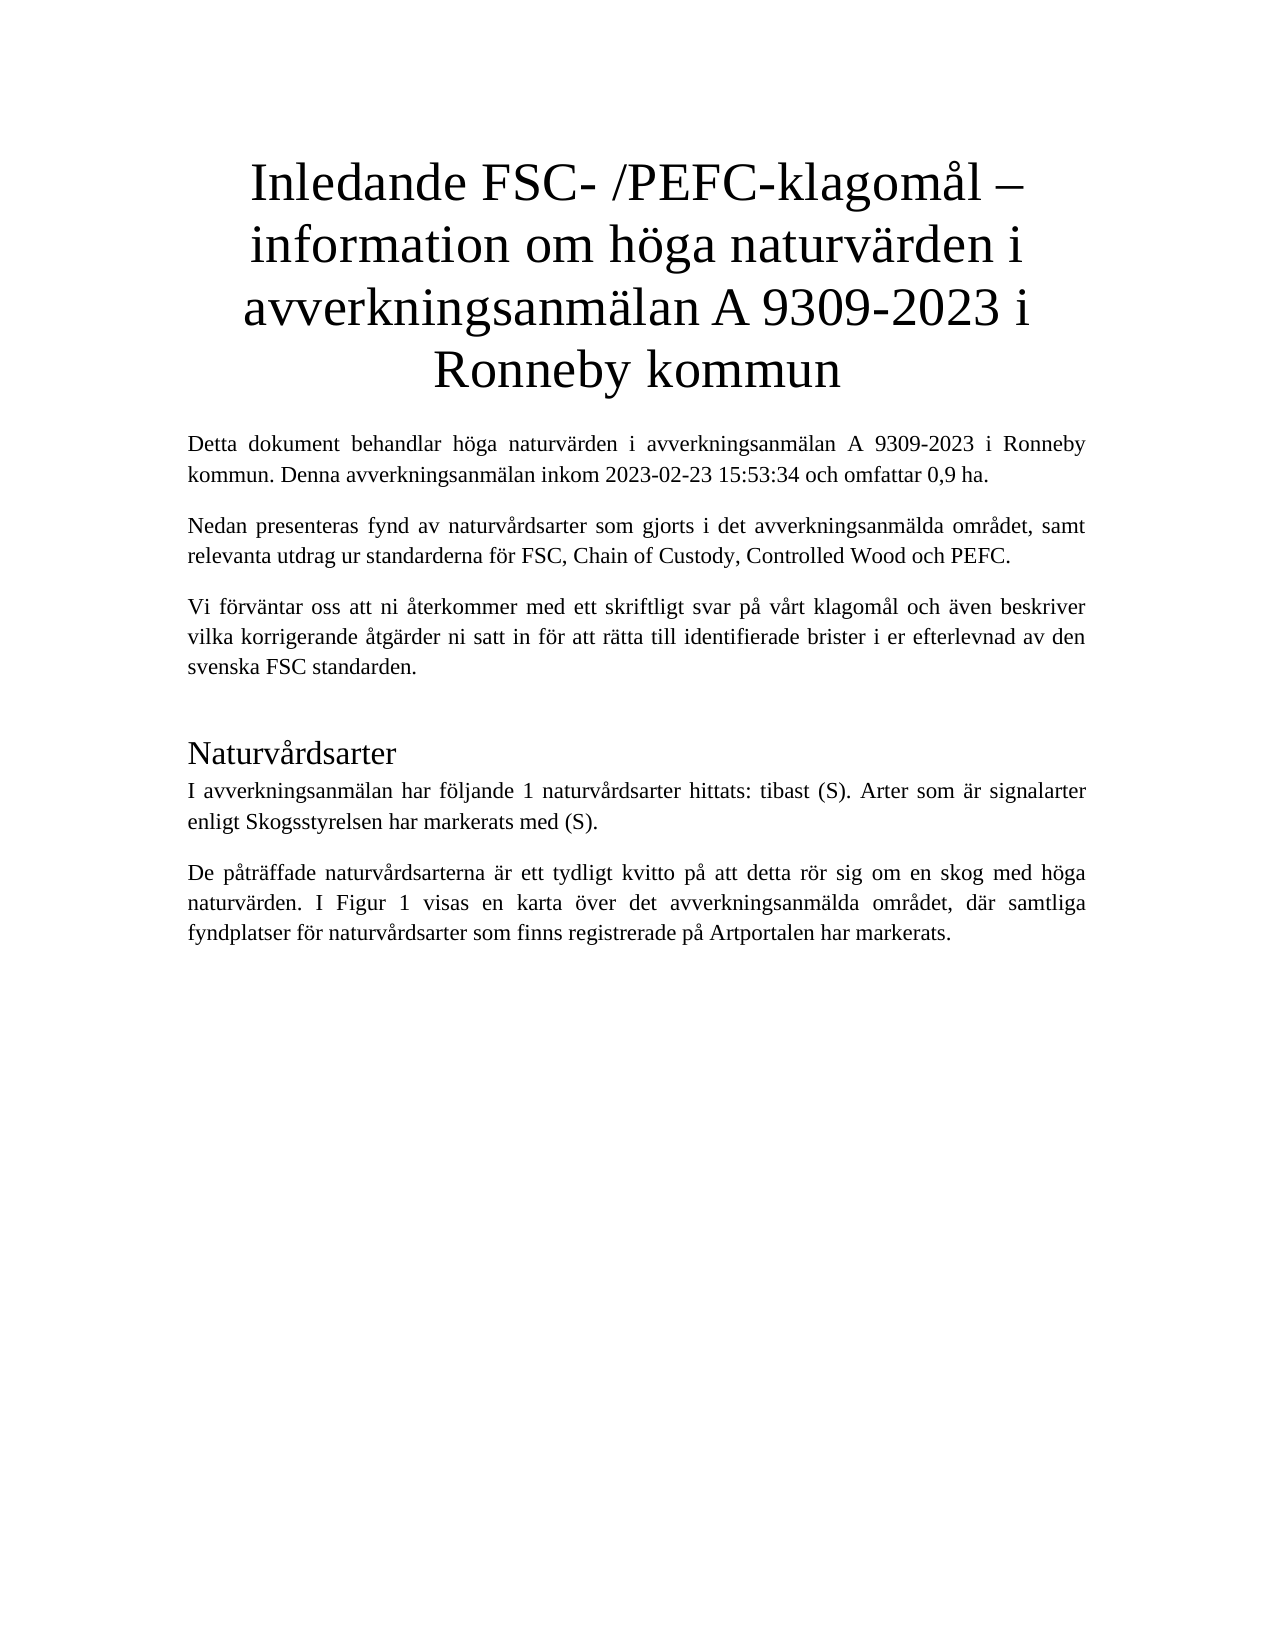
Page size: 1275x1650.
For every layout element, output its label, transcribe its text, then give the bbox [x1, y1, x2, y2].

text Detta dokument behandlar höga naturvärden i avverkningsanmälan A 9309-2023 i Ronneby kommun. Denna avverkningsanmälan inkom 2023-02-23 15:53:34 och omfattar 0,9 ha. [187, 430, 1087, 487]
text I avverkningsanmälan har följande 1 naturvårdsarter hittats: tibast (S). Arter som är signalarter enligt Skogsstyrelsen har markerats med (S). [187, 778, 1087, 834]
subtitle Naturvårdsarter [187, 733, 1087, 772]
text Nedan presenteras fynd av naturvårdsarter som gjorts i det avverkningsanmälda området, samt relevanta utdrag ur standarderna för FSC, Chain of Custody, Controlled Wood och PEFC. [187, 512, 1087, 568]
text Vi förväntar oss att ni återkommer med ett skriftligt svar på vårt klagomål och även beskriver vilka korrigerande åtgärder ni satt in för att rätta till identifierade brister i er efterlevnad av den svenska FSC standarden. [187, 593, 1087, 680]
text De påträffade naturvårdsarterna är ett tydligt kvitto på att detta rör sig om en skog med höga naturvärden. I Figur 1 visas en karta över det avverkningsanmälda området, där samtliga fyndplatser för naturvårdsarter som finns registrerade på Artportalen har markerats. [187, 859, 1087, 946]
title Inledande FSC- /PEFC-klagomål – information om höga naturvärden i avverkningsanmälan A 9309-2023 i Ronneby kommun [187, 150, 1087, 399]
